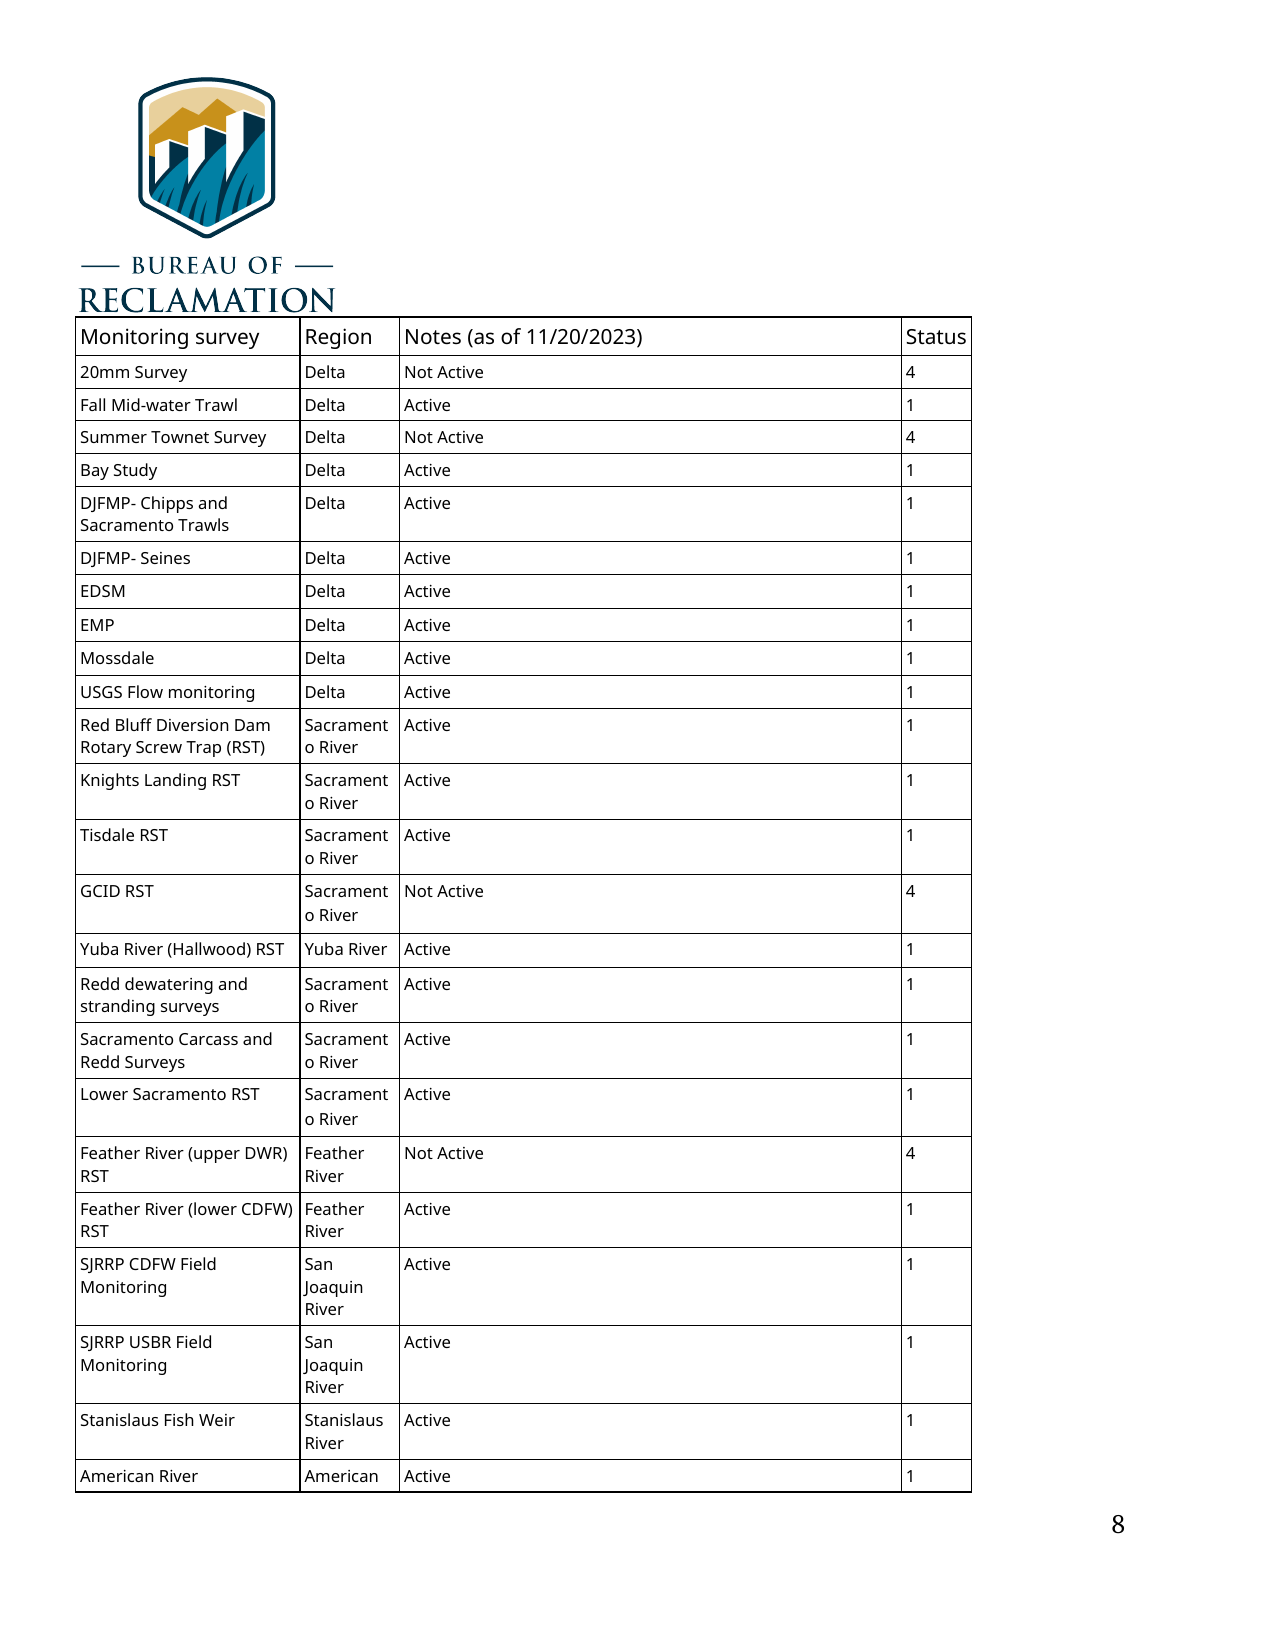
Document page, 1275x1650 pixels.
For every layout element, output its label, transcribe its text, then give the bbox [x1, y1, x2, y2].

table_cell 1 [902, 1193, 971, 1247]
table_cell American River [301, 1460, 399, 1491]
table_cell Feather River [301, 1137, 399, 1192]
table_cell 1 [902, 764, 971, 818]
table_cell Delta [301, 542, 399, 574]
table_cell Active [400, 764, 901, 818]
table_cell 1 [902, 1248, 971, 1325]
table_cell Not Active [400, 356, 901, 388]
table_cell Sacramento River [301, 875, 399, 932]
table_cell Stanislaus Fish Weir [76, 1404, 299, 1459]
table_cell 1 [902, 934, 971, 967]
table_cell Sacramento River [301, 764, 399, 818]
table_cell Sacramento River [301, 820, 399, 874]
table_cell 1 [902, 1079, 971, 1136]
table_cell Sacramento River [301, 709, 399, 763]
table_cell Feather River [301, 1193, 399, 1247]
table_cell SJRRP USBR Field Monitoring [76, 1326, 299, 1403]
table_cell 1 [902, 709, 971, 763]
table_cell Active [400, 676, 901, 708]
table_cell 1 [902, 487, 971, 541]
table_cell 1 [902, 454, 971, 486]
table_cell Knights Landing RST [76, 764, 299, 818]
table_cell Delta [301, 389, 399, 420]
table_cell Bay Study [76, 454, 299, 486]
table_cell Red Bluff Diversion Dam Rotary Screw Trap (RST) [76, 709, 299, 763]
table_cell Active [400, 1193, 901, 1247]
table_cell 1 [902, 575, 971, 608]
table_cell Stanislaus River [301, 1404, 399, 1459]
table_cell Sacramento River [301, 968, 399, 1022]
table_cell DJFMP- Chipps and Sacramento Trawls [76, 487, 299, 541]
table_cell Sacramento River [301, 1079, 399, 1136]
table_cell EMP [76, 609, 299, 641]
table_cell Active [400, 934, 901, 967]
table_cell USGS Flow monitoring [76, 676, 299, 708]
table_cell GCID RST [76, 875, 299, 932]
table_cell 1 [902, 1326, 971, 1403]
table_cell 1 [902, 968, 971, 1022]
table_cell Not Active [400, 421, 901, 453]
table_cell American River Carcass/Redd Surveys [76, 1460, 299, 1491]
table_cell Active [400, 820, 901, 874]
table_cell Active [400, 487, 901, 541]
table_cell Active [400, 575, 901, 608]
table_cell Active [400, 1248, 901, 1325]
table_cell 1 [902, 389, 971, 420]
table_cell Lower Sacramento RST [76, 1079, 299, 1136]
table_cell Active [400, 968, 901, 1022]
table_cell Yuba River [301, 934, 399, 967]
table_cell Summer Townet Survey [76, 421, 299, 453]
table_cell Delta [301, 356, 399, 388]
table_header Monitoring survey [76, 318, 299, 355]
table_cell 1 [902, 1460, 971, 1491]
table_header Notes (as of 11/20/2023) [400, 318, 901, 355]
table_cell 1 [902, 1404, 971, 1459]
table_cell EDSM [76, 575, 299, 608]
table_cell San Joaquin River [301, 1248, 399, 1325]
table_cell Active [400, 609, 901, 641]
table_cell Feather River (lower CDFW) RST [76, 1193, 299, 1247]
table_header Region [301, 318, 399, 355]
table_cell Not Active [400, 875, 901, 932]
table_cell Active [400, 642, 901, 675]
table_header Status [902, 318, 971, 355]
table_cell Redd dewatering and stranding surveys [76, 968, 299, 1022]
table_cell 1 [902, 542, 971, 574]
table_cell Delta [301, 676, 399, 708]
table_cell DJFMP- Seines [76, 542, 299, 574]
table_cell 1 [902, 642, 971, 675]
table_cell 4 [902, 875, 971, 932]
table_cell Yuba River (Hallwood) RST [76, 934, 299, 967]
table_cell San Joaquin River [301, 1326, 399, 1403]
table_cell 4 [902, 1137, 971, 1192]
table_cell 4 [902, 356, 971, 388]
picture [75, 75, 338, 316]
table_cell Active [400, 542, 901, 574]
table_cell Active [400, 1023, 901, 1077]
table_cell Delta [301, 454, 399, 486]
table_cell 1 [902, 1023, 971, 1077]
table_cell Active [400, 1460, 901, 1491]
table_cell Active [400, 1326, 901, 1403]
table_cell Delta [301, 487, 399, 541]
table_cell Sacramento River [301, 1023, 399, 1077]
table_cell Fall Mid-water Trawl [76, 389, 299, 420]
table_cell Delta [301, 642, 399, 675]
table_cell Delta [301, 421, 399, 453]
table_cell SJRRP CDFW Field Monitoring [76, 1248, 299, 1325]
table_cell Active [400, 1079, 901, 1136]
table_cell 1 [902, 609, 971, 641]
table_cell Sacramento Carcass and Redd Surveys [76, 1023, 299, 1077]
table_cell Active [400, 709, 901, 763]
table_cell Active [400, 454, 901, 486]
table_cell 4 [902, 421, 971, 453]
table_cell Tisdale RST [76, 820, 299, 874]
table_cell Mossdale [76, 642, 299, 675]
table_cell 1 [902, 820, 971, 874]
table_cell Not Active [400, 1137, 901, 1192]
table_cell Active [400, 1404, 901, 1459]
table_cell 1 [902, 676, 971, 708]
table_cell Feather River (upper DWR) RST [76, 1137, 299, 1192]
table_cell Active [400, 389, 901, 420]
table_cell 20mm Survey [76, 356, 299, 388]
table_cell Delta [301, 609, 399, 641]
table_cell Delta [301, 575, 399, 608]
